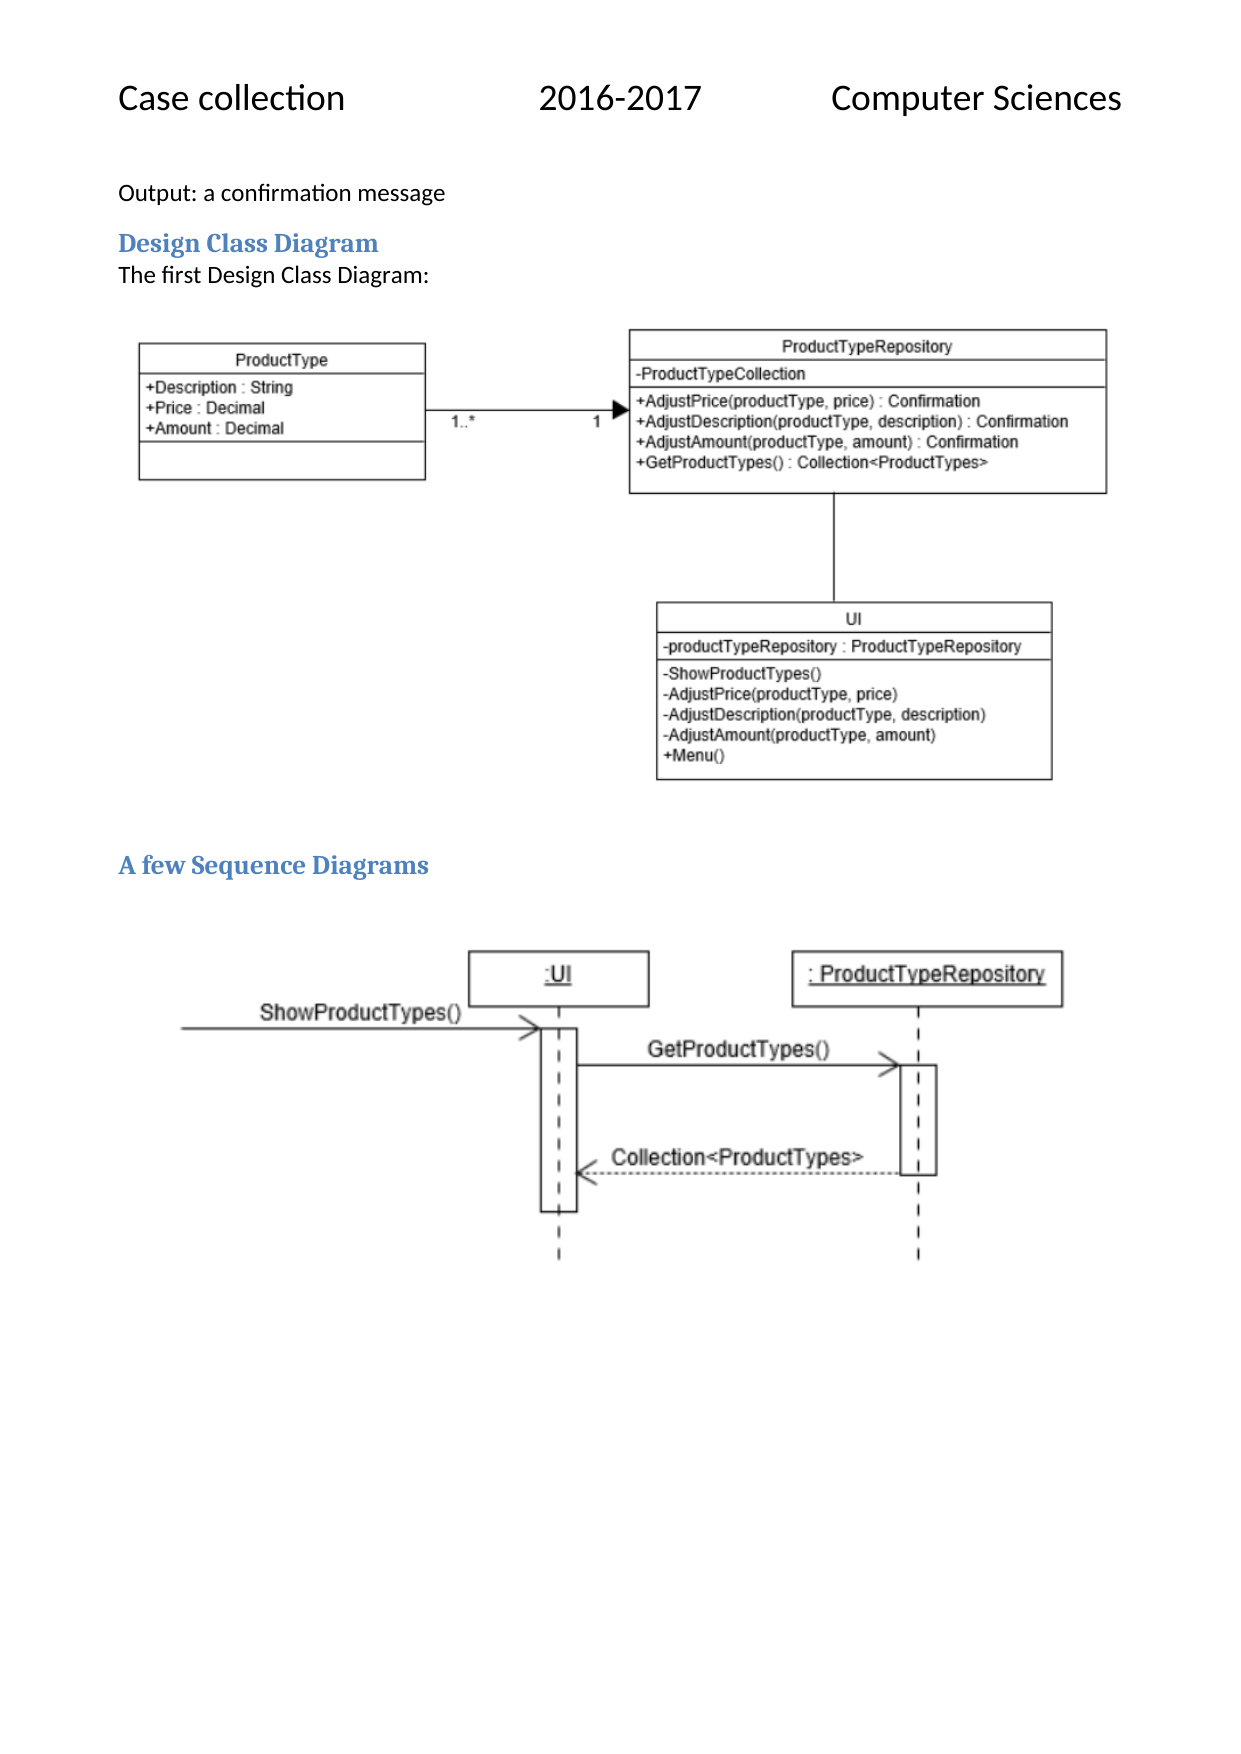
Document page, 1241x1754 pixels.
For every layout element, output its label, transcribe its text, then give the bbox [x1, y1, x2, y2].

subtitle A few Sequence Diagrams [118, 850, 1122, 881]
text The first Design Class Diagram: [118, 260, 1122, 290]
picture [171, 942, 1069, 1274]
picture [118, 320, 1123, 799]
subtitle Design Class Diagram [118, 228, 1122, 260]
text Output: a confirmation message [118, 177, 1122, 208]
